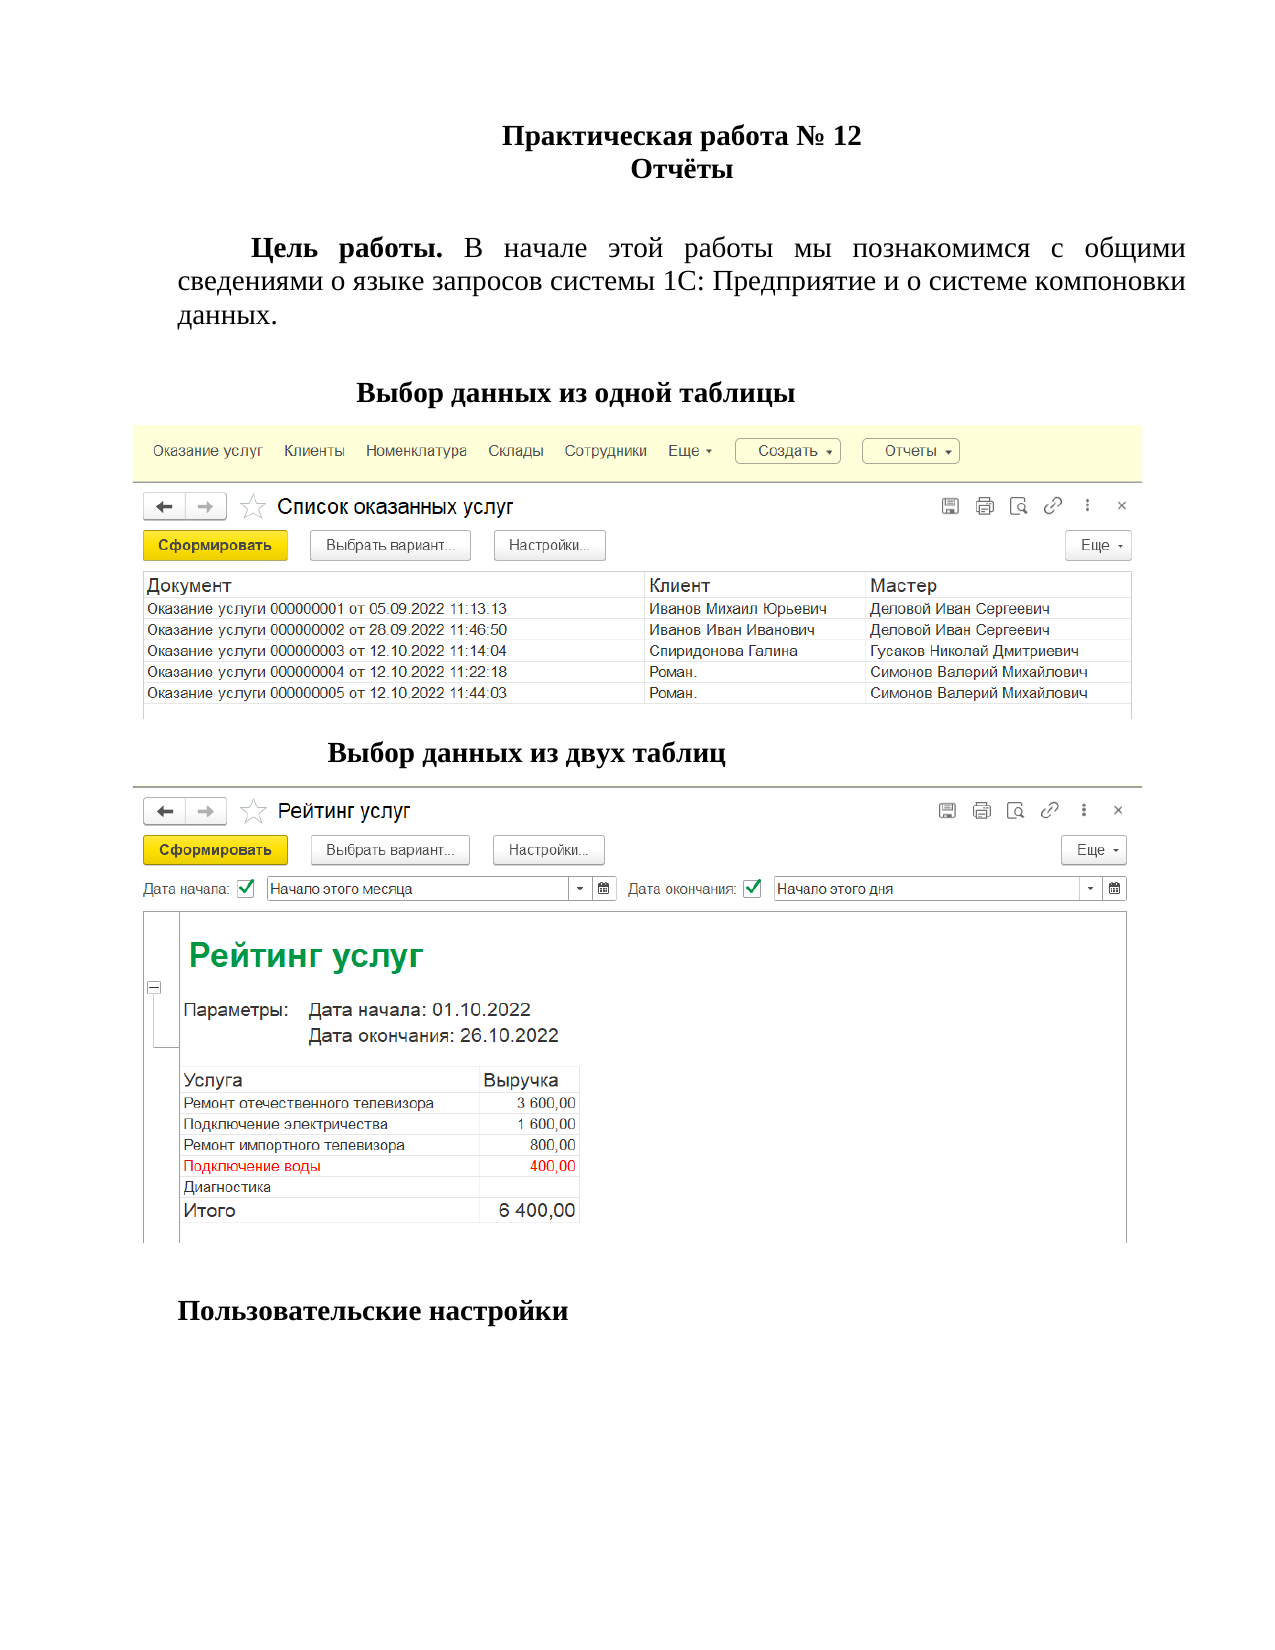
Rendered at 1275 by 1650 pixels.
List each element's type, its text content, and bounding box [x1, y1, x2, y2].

picture [132, 425, 1143, 719]
text Выбор данных из одной таблицы [133, 375, 1019, 409]
text Практическая работа № 12 Отчёты [177, 118, 1186, 213]
text Цель работы. В начале этой работы мы познакомимся с общими сведениями о языке запросов системы 1С: Предприятие и о системе компоновки данных. [177, 230, 1186, 358]
text Выбор данных из двух таблиц [327, 735, 1019, 769]
text Пользовательские настройки [177, 1293, 1181, 1327]
picture [132, 785, 1143, 1243]
